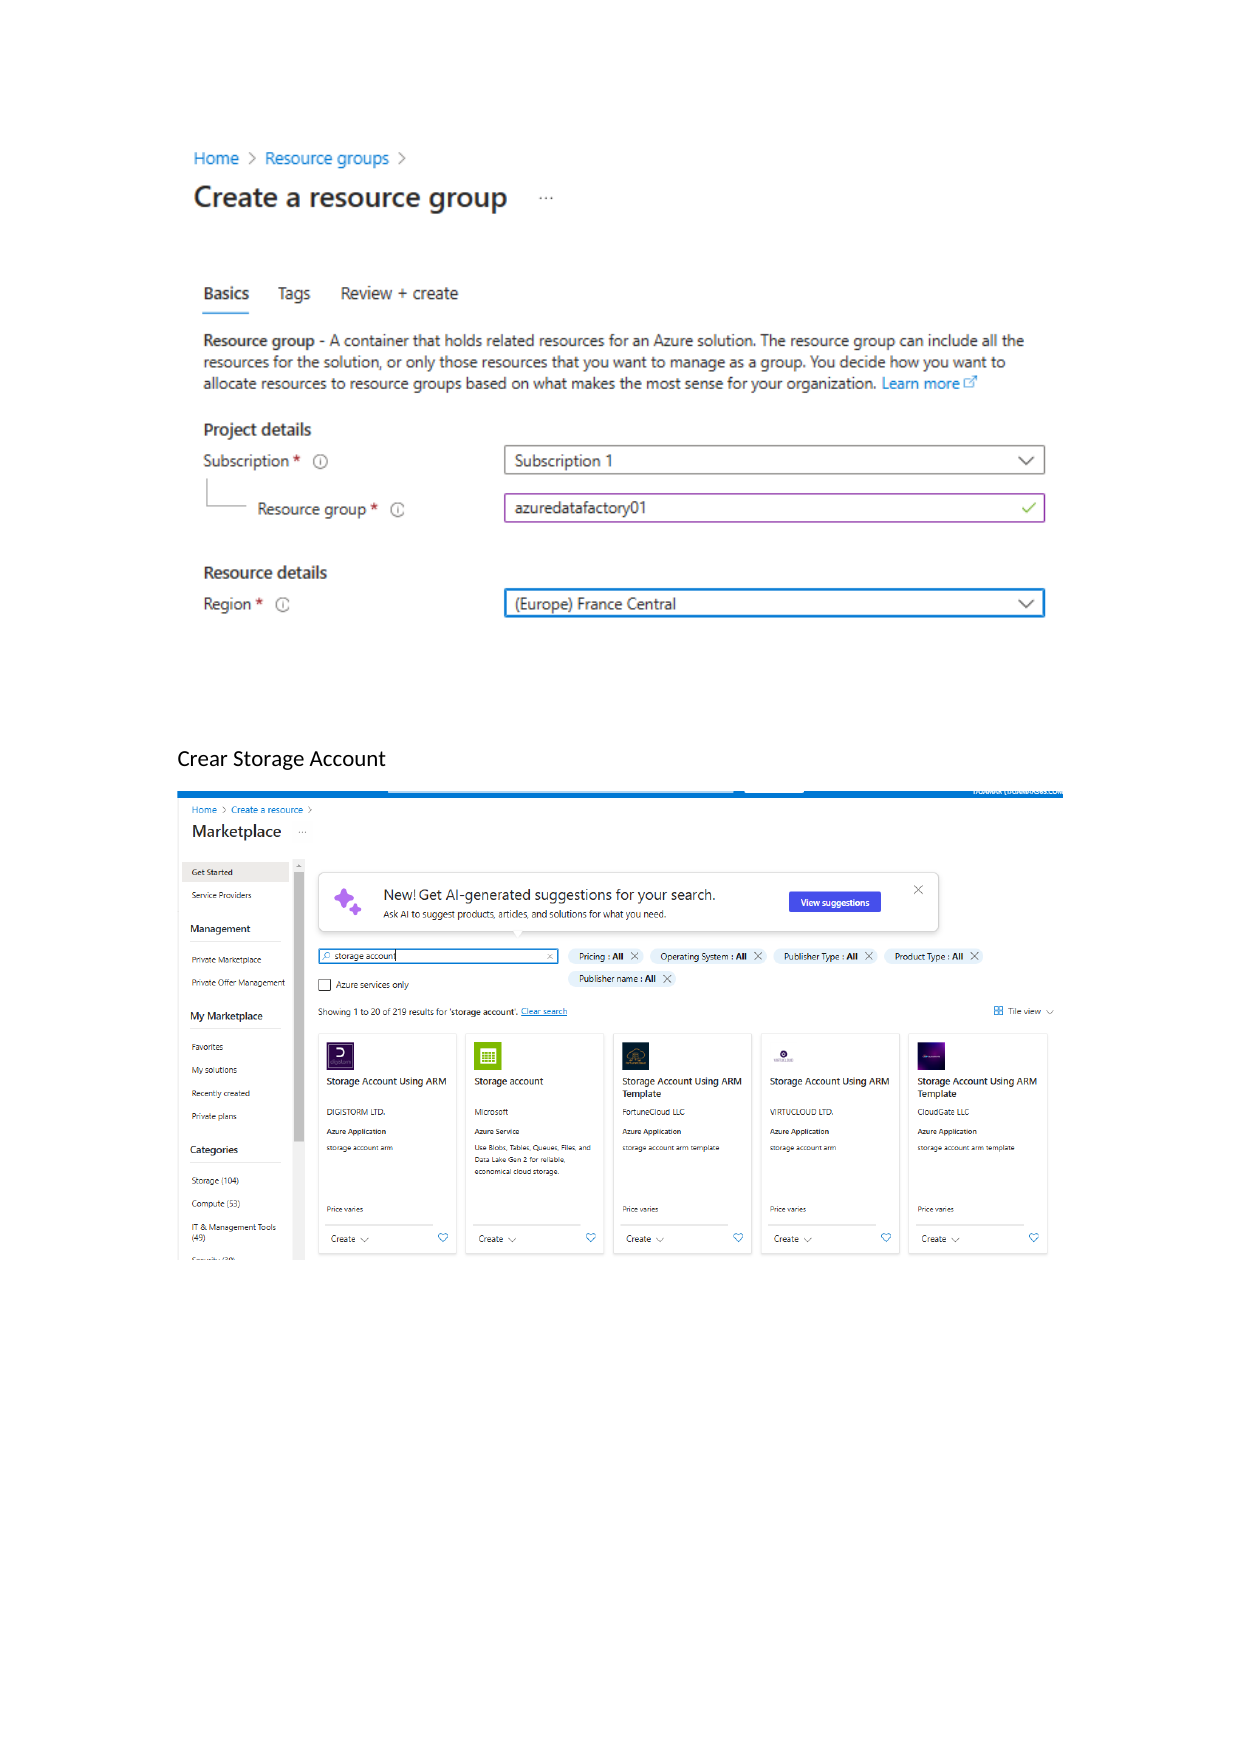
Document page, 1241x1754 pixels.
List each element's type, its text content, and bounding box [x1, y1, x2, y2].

text Crear Storage Account [177, 744, 1063, 772]
picture [177, 791, 1063, 1260]
picture [177, 147, 1063, 726]
